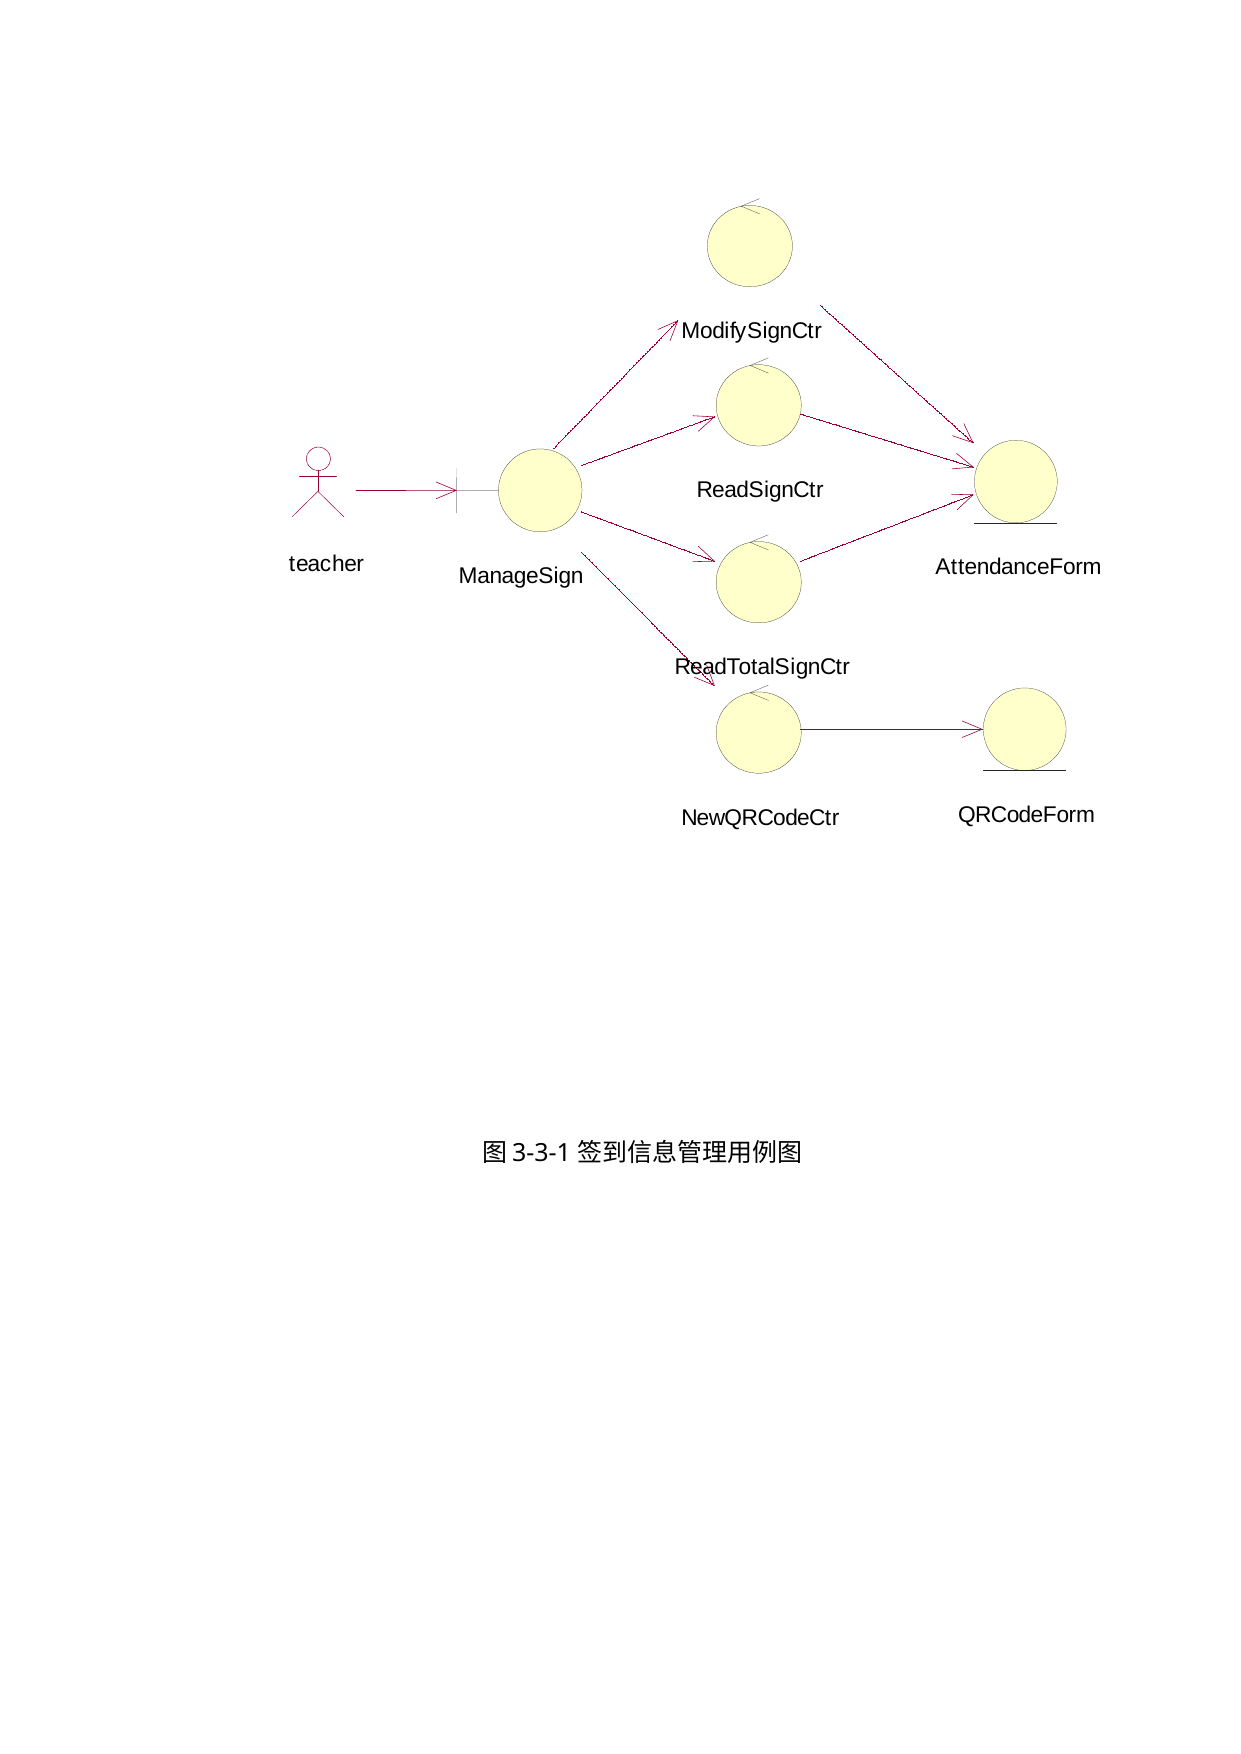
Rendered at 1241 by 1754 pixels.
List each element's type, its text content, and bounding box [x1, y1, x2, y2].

text 图3-3-1 签到信息管理用例图 [187, 1118, 1053, 1183]
